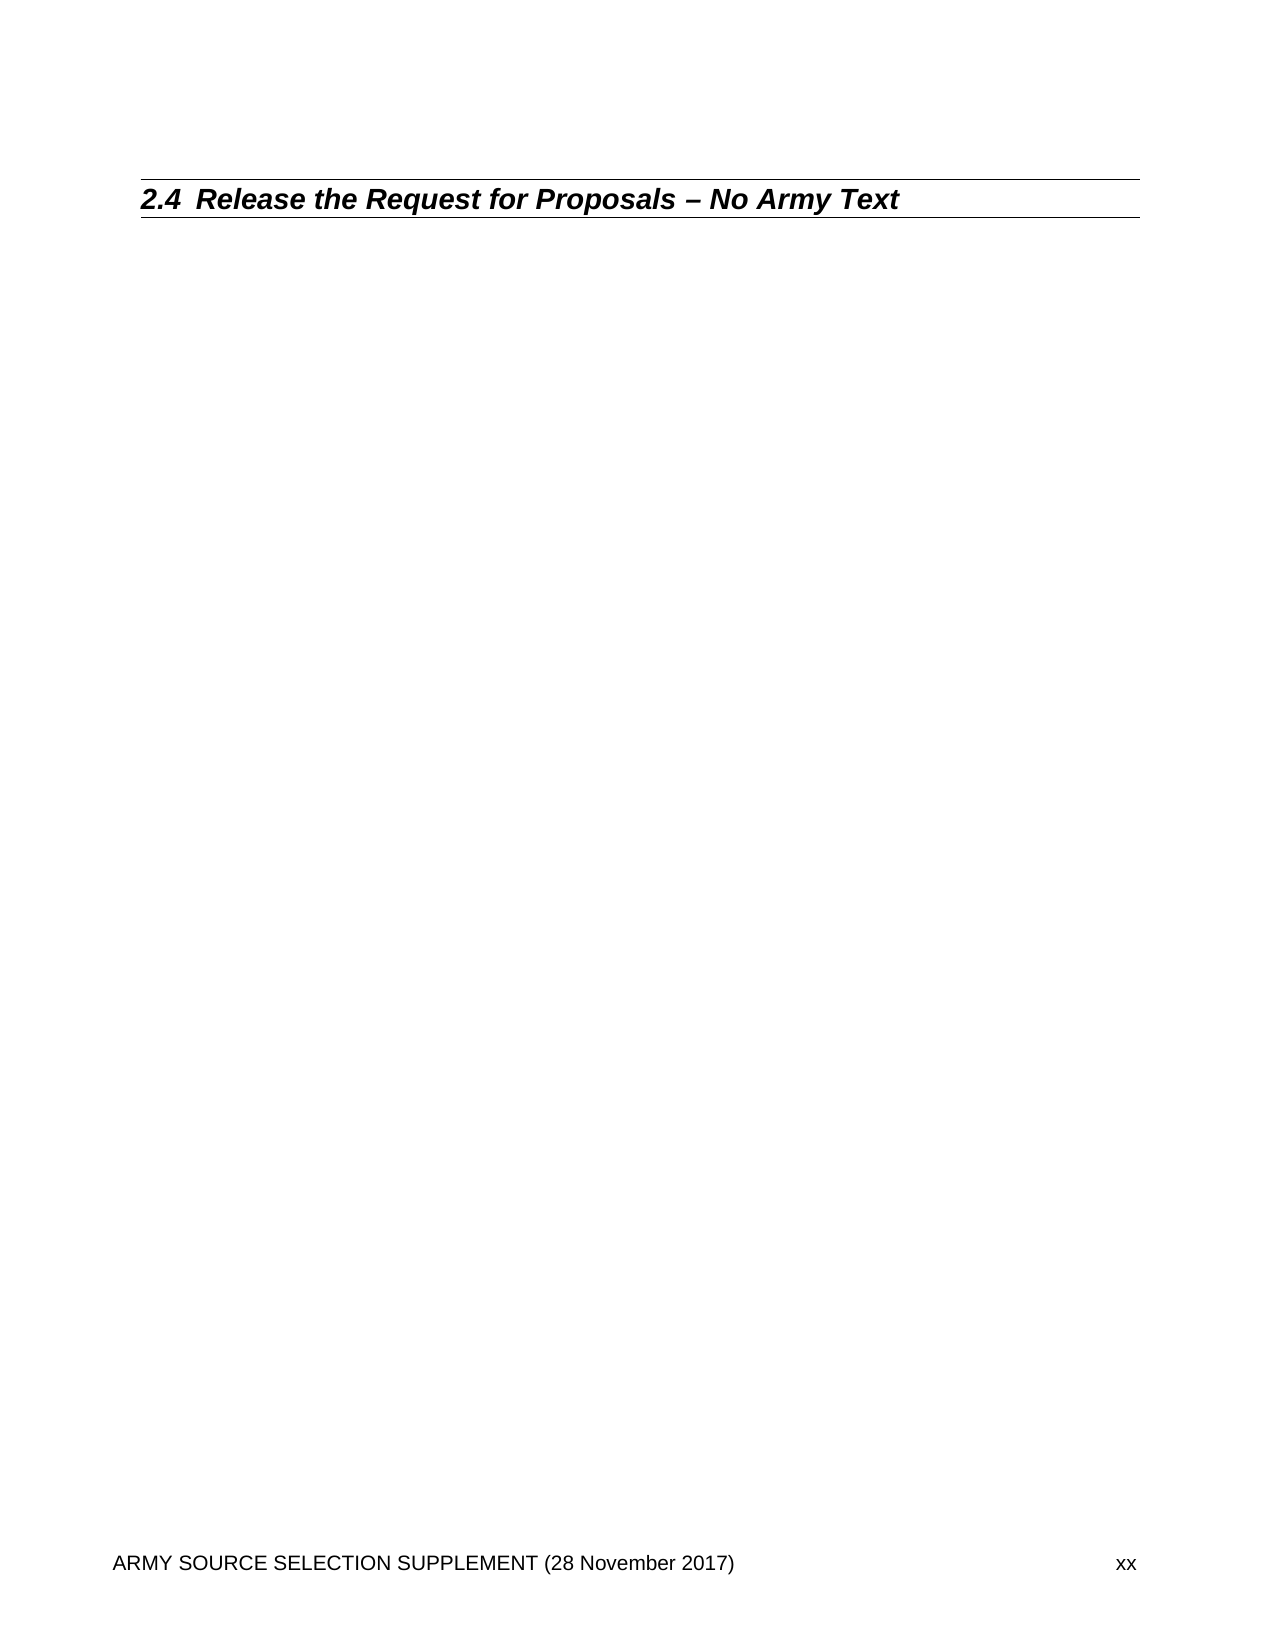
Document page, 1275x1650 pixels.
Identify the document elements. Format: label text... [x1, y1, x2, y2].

subtitle Release the Request for Proposals – No Army Text [141, 180, 1140, 217]
